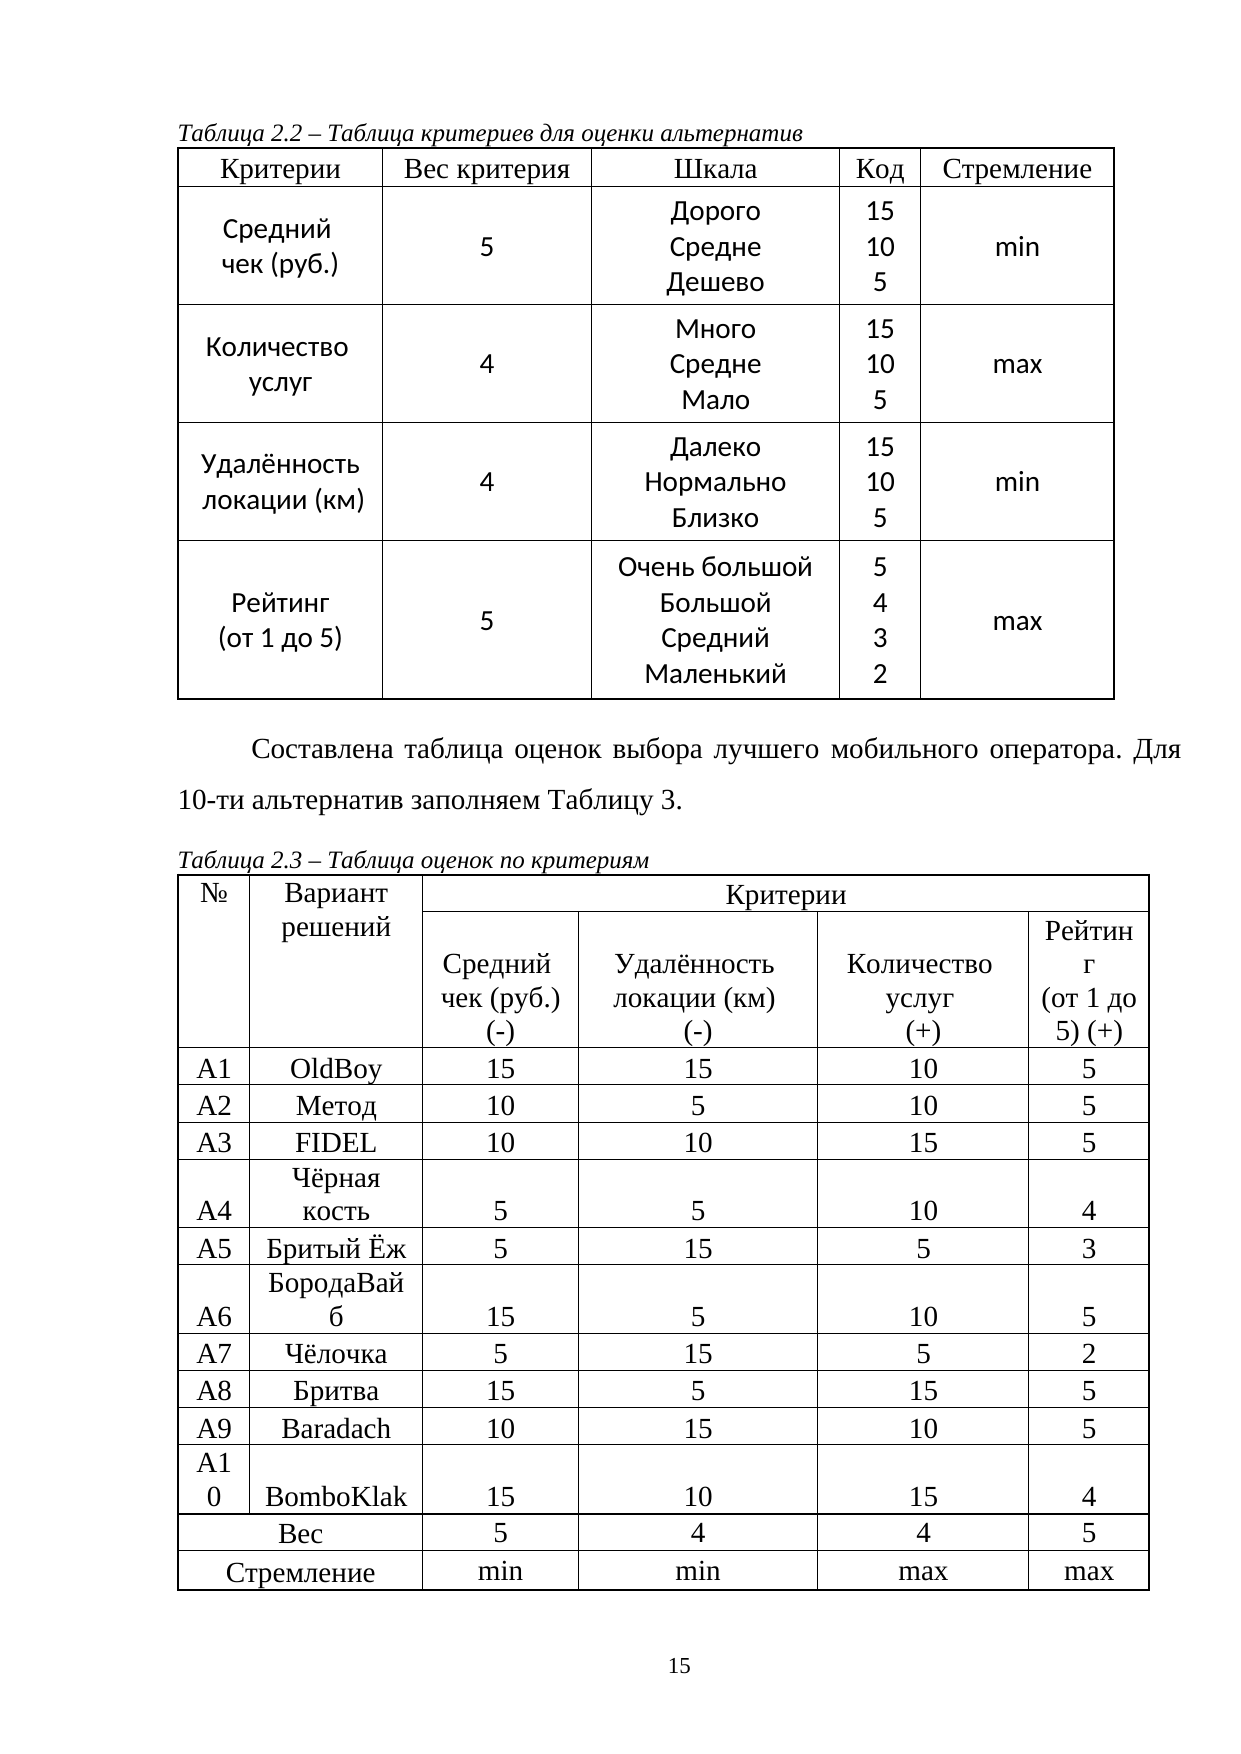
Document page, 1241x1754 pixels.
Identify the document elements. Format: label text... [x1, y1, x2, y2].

table_cell min [921, 187, 1113, 304]
table_cell Количество услуг [179, 305, 382, 422]
table_cell 10 [423, 1085, 578, 1122]
table_cell 5 [818, 1334, 1028, 1370]
table_cell A10 [179, 1445, 249, 1512]
table_cell Бритва [250, 1371, 422, 1407]
table_cell min [921, 423, 1113, 539]
table_cell OldBoy [250, 1048, 422, 1084]
table_cell 15 [579, 1228, 817, 1264]
table_cell Очень большой Большой Средний Маленький [592, 541, 839, 698]
table_cell 10 [423, 1408, 578, 1444]
table_cell 5 4 3 2 [840, 541, 920, 698]
table_header Критерии [179, 149, 382, 186]
table_cell Бритый Ёж [250, 1228, 422, 1264]
table_cell 10 [818, 1408, 1028, 1444]
table_cell Чёлочка [250, 1334, 422, 1370]
table_cell 5 [423, 1228, 578, 1264]
table_cell 5 [1029, 1085, 1148, 1122]
table_cell 4 [383, 423, 591, 539]
table_cell 4 [818, 1515, 1028, 1550]
table_cell 5 [579, 1085, 817, 1122]
table_cell 5 [383, 187, 591, 304]
table_cell min [423, 1551, 578, 1588]
table_cell Удалённость локации (км) (-) [579, 912, 817, 1047]
table_cell 15 [423, 1048, 578, 1084]
table_cell 15 [818, 1371, 1028, 1407]
table_cell A3 [179, 1123, 249, 1159]
table_cell Рейтинг (от 1 до 5) (+) [1029, 912, 1148, 1047]
table_cell Средний чек (руб.) [179, 187, 382, 304]
table_cell 15 [579, 1048, 817, 1084]
table_cell A2 [179, 1085, 249, 1122]
table_header Вариант решений [250, 876, 422, 1047]
table_cell Удалённость локации (км) [179, 423, 382, 539]
table_cell БородаВайб [250, 1265, 422, 1332]
table_cell 15 10 5 [840, 187, 920, 304]
table_cell A5 [179, 1228, 249, 1264]
table_cell Чёрная кость [250, 1160, 422, 1227]
table_cell A7 [179, 1334, 249, 1370]
table_cell 5 [818, 1228, 1028, 1264]
table_cell 10 [579, 1123, 817, 1159]
table_cell min [579, 1551, 817, 1588]
table_cell Количество услуг (+) [818, 912, 1028, 1047]
table_cell 3 [1029, 1228, 1148, 1264]
table_cell max [921, 305, 1113, 422]
table_cell 10 [818, 1085, 1028, 1122]
table_cell 15 [818, 1445, 1028, 1512]
table_cell max [1029, 1551, 1148, 1588]
table_cell A6 [179, 1265, 249, 1332]
table_cell 5 [1029, 1371, 1148, 1407]
table_cell FIDEL [250, 1123, 422, 1159]
table_cell A8 [179, 1371, 249, 1407]
table_cell 5 [579, 1371, 817, 1407]
table_cell 15 10 5 [840, 305, 920, 422]
table_cell A1 [179, 1048, 249, 1084]
table_cell BomboKlak [250, 1445, 422, 1512]
table_cell 15 [423, 1445, 578, 1512]
table_cell 5 [1029, 1408, 1148, 1444]
text Таблица 2.3 – Таблица оценок по критериям [177, 845, 1181, 873]
table_cell 15 10 5 [840, 423, 920, 539]
table_cell 10 [818, 1160, 1028, 1227]
table_cell 15 [423, 1371, 578, 1407]
table_cell 5 [423, 1515, 578, 1550]
table_cell Средний чек (руб.) (-) [423, 912, 578, 1047]
table_cell Стремление [179, 1551, 422, 1588]
table_header Критерии [423, 876, 1148, 911]
table_cell Baradach [250, 1408, 422, 1444]
table_cell 5 [423, 1160, 578, 1227]
table_cell max [921, 541, 1113, 698]
text Составлена таблица оценок выбора лучшего мобильного оператора. Для 10-ти альтернатив заполняем Таблицу 3. [177, 732, 1181, 815]
table_cell Метод [250, 1085, 422, 1122]
table_cell 5 [1029, 1265, 1148, 1332]
table_header Шкала [592, 149, 839, 186]
table_cell A9 [179, 1408, 249, 1444]
table_cell A4 [179, 1160, 249, 1227]
table_cell 4 [383, 305, 591, 422]
table_cell 5 [1029, 1515, 1148, 1550]
table_header Код [840, 149, 920, 186]
table_header Стремление [921, 149, 1113, 186]
table_cell 5 [579, 1265, 817, 1332]
table_cell 4 [1029, 1445, 1148, 1512]
table_cell 4 [579, 1515, 817, 1550]
table_cell 10 [818, 1048, 1028, 1084]
table_cell 4 [1029, 1160, 1148, 1227]
table_cell Вес [179, 1515, 422, 1550]
table_cell 15 [579, 1334, 817, 1370]
table_header № [179, 876, 249, 1047]
table_cell 5 [383, 541, 591, 698]
table_cell 10 [818, 1265, 1028, 1332]
table_cell max [818, 1551, 1028, 1588]
table_cell Рейтинг (от 1 до 5) [179, 541, 382, 698]
table_cell 15 [818, 1123, 1028, 1159]
table_cell 5 [1029, 1048, 1148, 1084]
table_cell 5 [423, 1334, 578, 1370]
table_cell 2 [1029, 1334, 1148, 1370]
table_cell 5 [1029, 1123, 1148, 1159]
table_cell 5 [579, 1160, 817, 1227]
table_header Вес критерия [383, 149, 591, 186]
table_cell 15 [423, 1265, 578, 1332]
table_cell 10 [579, 1445, 817, 1512]
table_cell 15 [579, 1408, 817, 1444]
table_cell 10 [423, 1123, 578, 1159]
text Таблица 2.2 – Таблица критериев для оценки альтернатив [177, 118, 1181, 147]
table_cell Дорого Средне Дешево [592, 187, 839, 304]
table_cell Много Средне Мало [592, 305, 839, 422]
table_cell Далеко Нормально Близко [592, 423, 839, 539]
